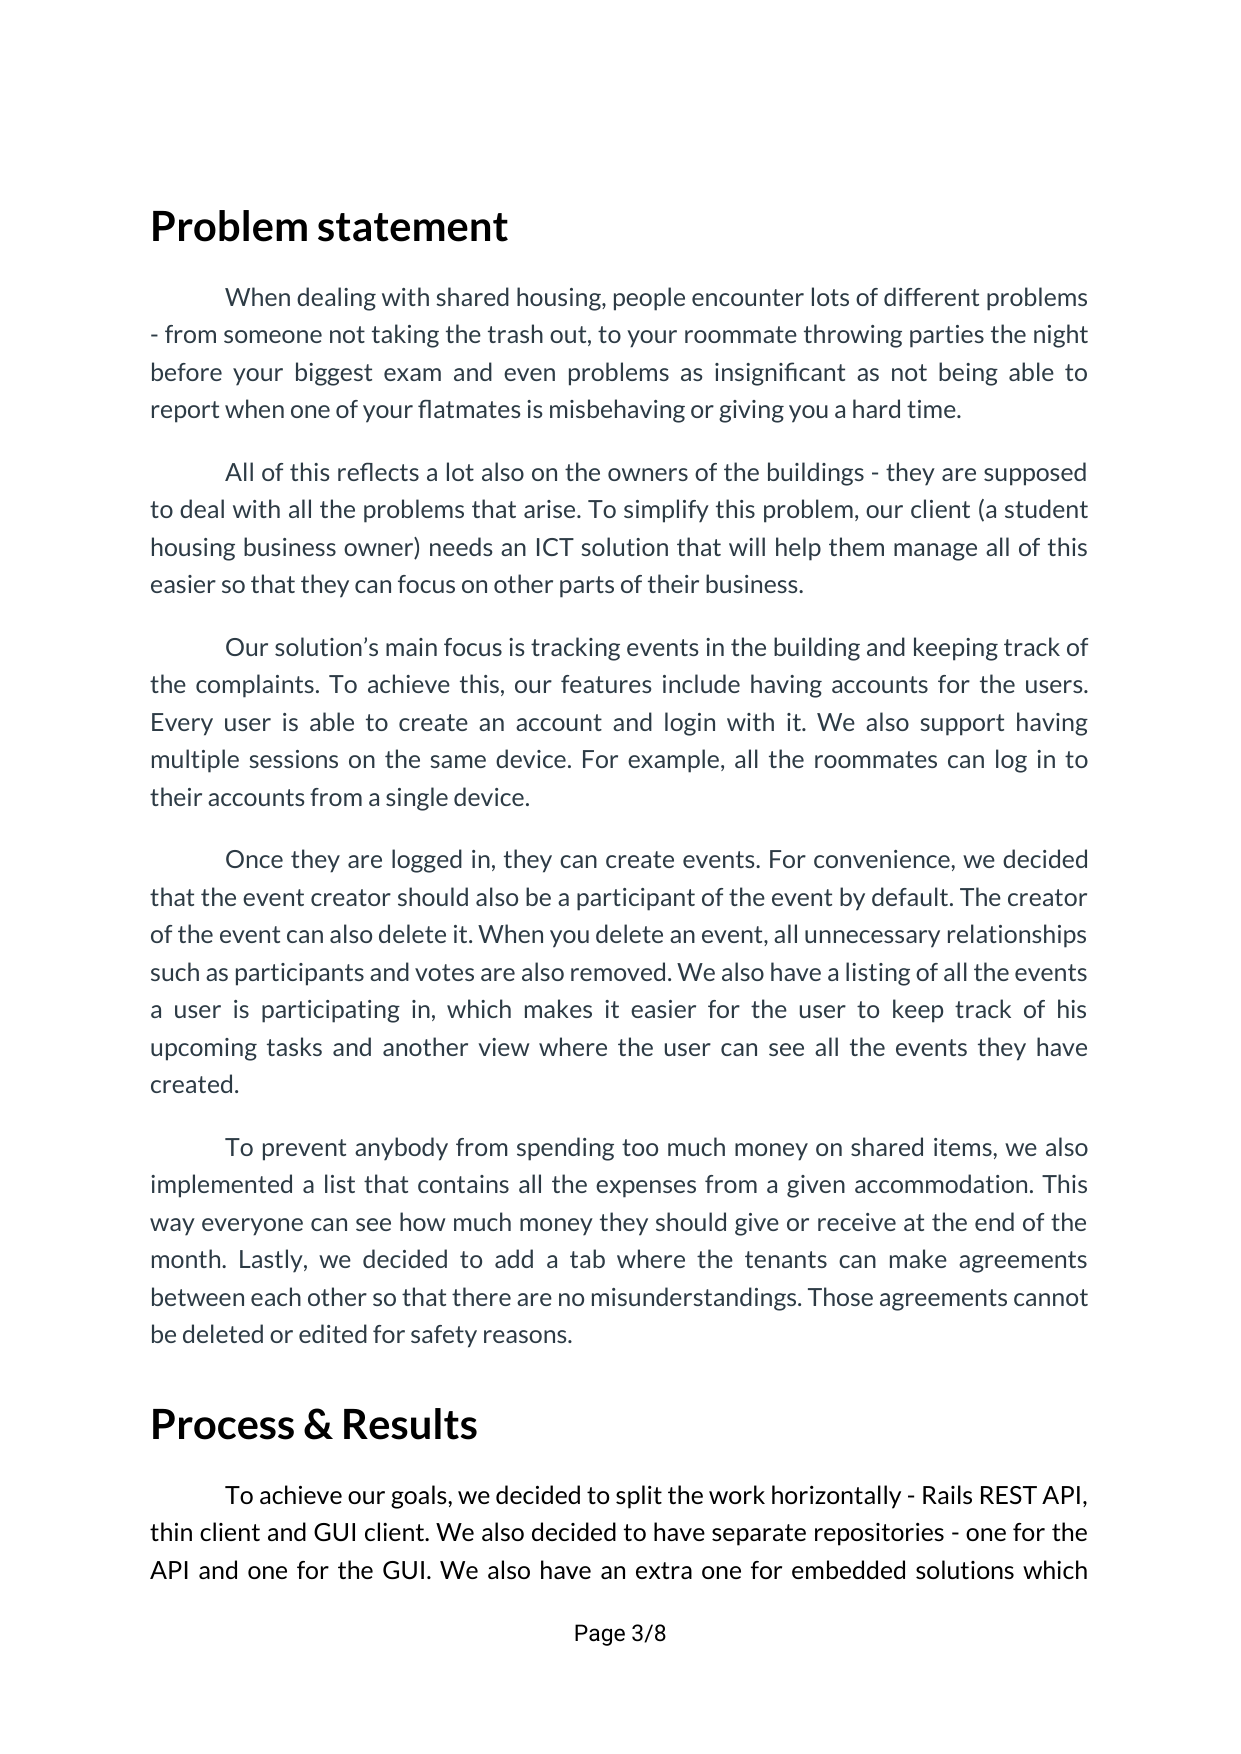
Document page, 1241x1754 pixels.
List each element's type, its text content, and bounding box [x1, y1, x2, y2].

subtitle Problem statement [150, 200, 1090, 250]
text To prevent anybody from spending too much money on shared items, we also implemented a list that contains all the expenses from a given accommodation. This way everyone can see how much money they should give or receive at the end of the month. Lastly, we decided to add a tab where the tenants can make agreements between each other so that there are no misunderstandings. Those agreements cannot be deleted or edited for safety reasons. [150, 1132, 1090, 1349]
subtitle Process & Results [150, 1398, 1090, 1448]
text When dealing with shared housing, people encounter lots of different problems - from someone not taking the trash out, to your roommate throwing parties the night before your biggest exam and even problems as insignificant as not being able to report when one of your flatmates is misbehaving or giving you a hard time. [150, 282, 1090, 424]
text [150, 1480, 1090, 1585]
text All of this reflects a lot also on the owners of the buildings - they are supposed to deal with all the problems that arise. To simplify this problem, our client (a student housing business owner) needs an ICT solution that will help them manage all of this easier so that they can focus on other parts of their business. [150, 457, 1090, 599]
text Our solution’s main focus is tracking events in the building and keeping track of the complaints. To achieve this, our features include having accounts for the users. Every user is able to create an account and login with it. We also support having multiple sessions on the same device. For example, all the roommates can log in to their accounts from a single device. [150, 632, 1090, 812]
text Once they are logged in, they can create events. For convenience, we decided that the event creator should also be a participant of the event by default. The creator of the event can also delete it. When you delete an event, all unnecessary relationships such as participants and votes are also removed. We also have a listing of all the events a user is participating in, which makes it easier for the user to keep track of his upcoming tasks and another view where the user can see all the events they have created. [150, 844, 1090, 1099]
